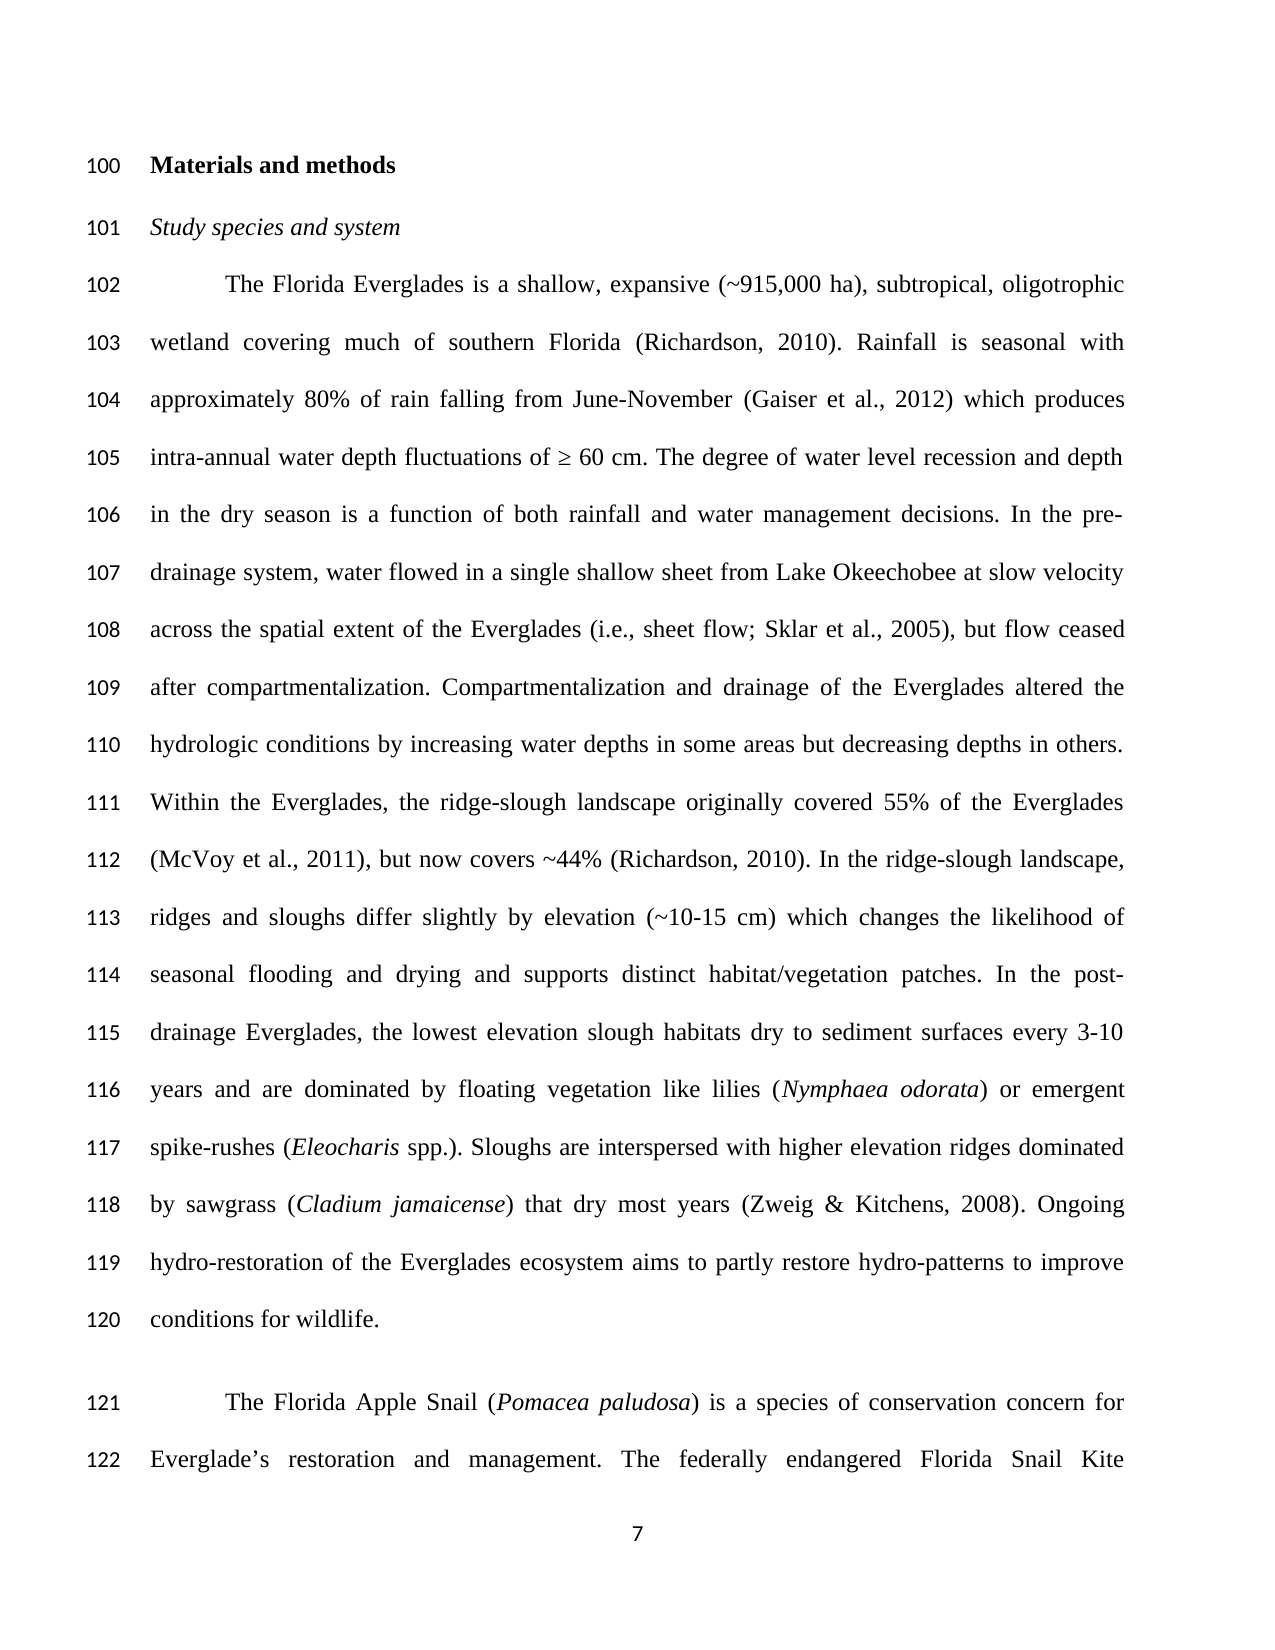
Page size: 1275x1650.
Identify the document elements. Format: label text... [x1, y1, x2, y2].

subtitle Study species and system [150, 212, 1125, 240]
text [150, 1387, 1125, 1473]
subtitle Materials and methods [150, 150, 1125, 179]
text The Florida Everglades is a shallow, expansive (~915,000 ha), subtropical, oligotrophic wetland covering much of southern Florida (Richardson, 2010). Rainfall is seasonal with approximately 80% of rain falling from June-November (Gaiser et al., 2012) which produces intra-annual water depth fluctuations of ≥ 60 cm. The degree of water level recession and depth in the dry season is a function of both rainfall and water management decisions. In the pre-drainage system, water flowed in a single shallow sheet from Lake Okeechobee at slow velocity across the spatial extent of the Everglades (i.e., sheet flow; Sklar et al., 2005), but flow ceased after compartmentalization. Compartmentalization and drainage of the Everglades altered the hydrologic conditions by increasing water depths in some areas but decreasing depths in others. Within the Everglades, the ridge-slough landscape originally covered 55% of the Everglades (McVoy et al., 2011), but now covers ~44% (Richardson, 2010). In the ridge-slough landscape, ridges and sloughs differ slightly by elevation (~10-15 cm) which changes the likelihood of seasonal flooding and drying and supports distinct habitat/vegetation patches. In the post-drainage Everglades, the lowest elevation slough habitats dry to sediment surfaces every 3-10 years and are dominated by floating vegetation like lilies (Nymphaea odorata) or emergent spike-rushes (Eleocharis spp.). Sloughs are interspersed with higher elevation ridges dominated by sawgrass (Cladium jamaicense) that dry most years (Zweig & Kitchens, 2008). Ongoing hydro-restoration of the Everglades ecosystem aims to partly restore hydro-patterns to improve conditions for wildlife. [150, 269, 1125, 1333]
